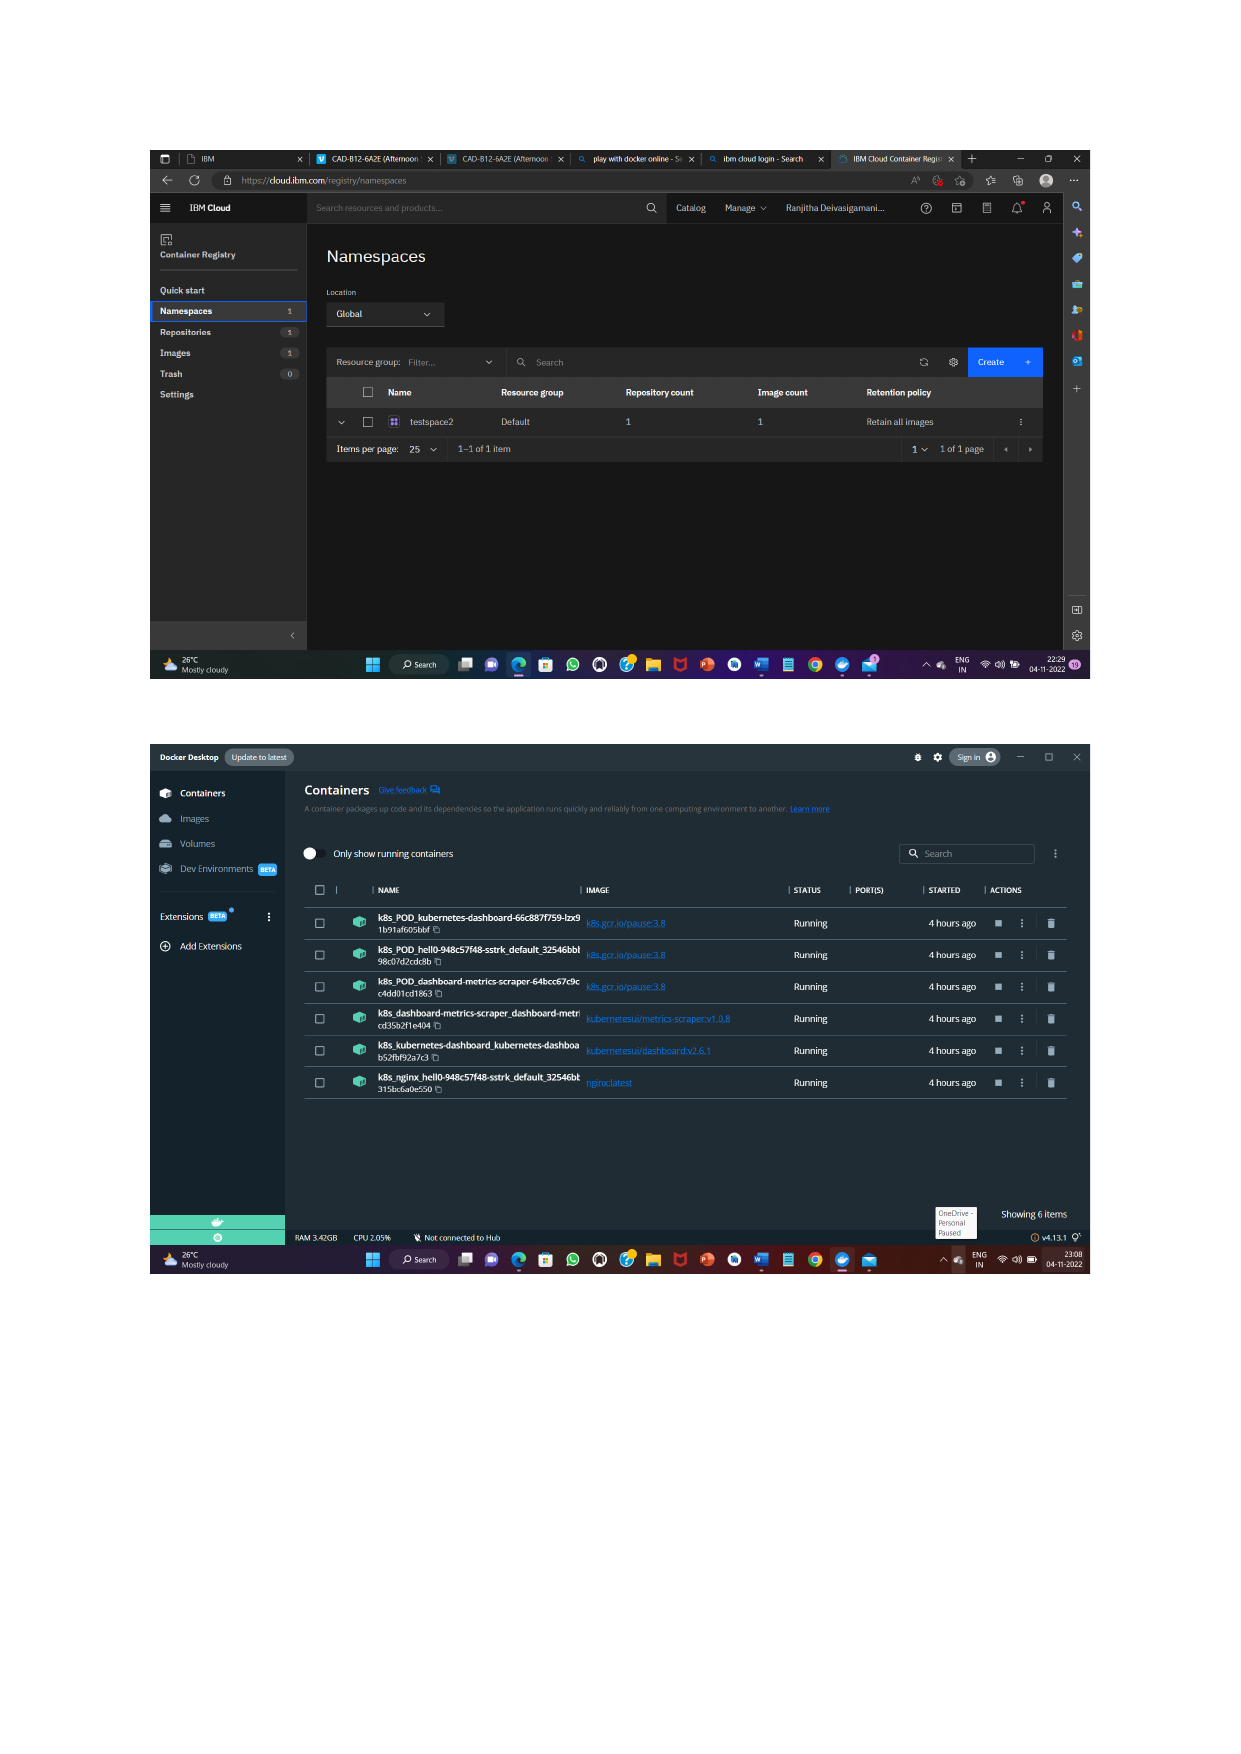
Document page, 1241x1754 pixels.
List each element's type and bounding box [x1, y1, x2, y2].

picture [150, 150, 1091, 679]
picture [150, 744, 1091, 1274]
